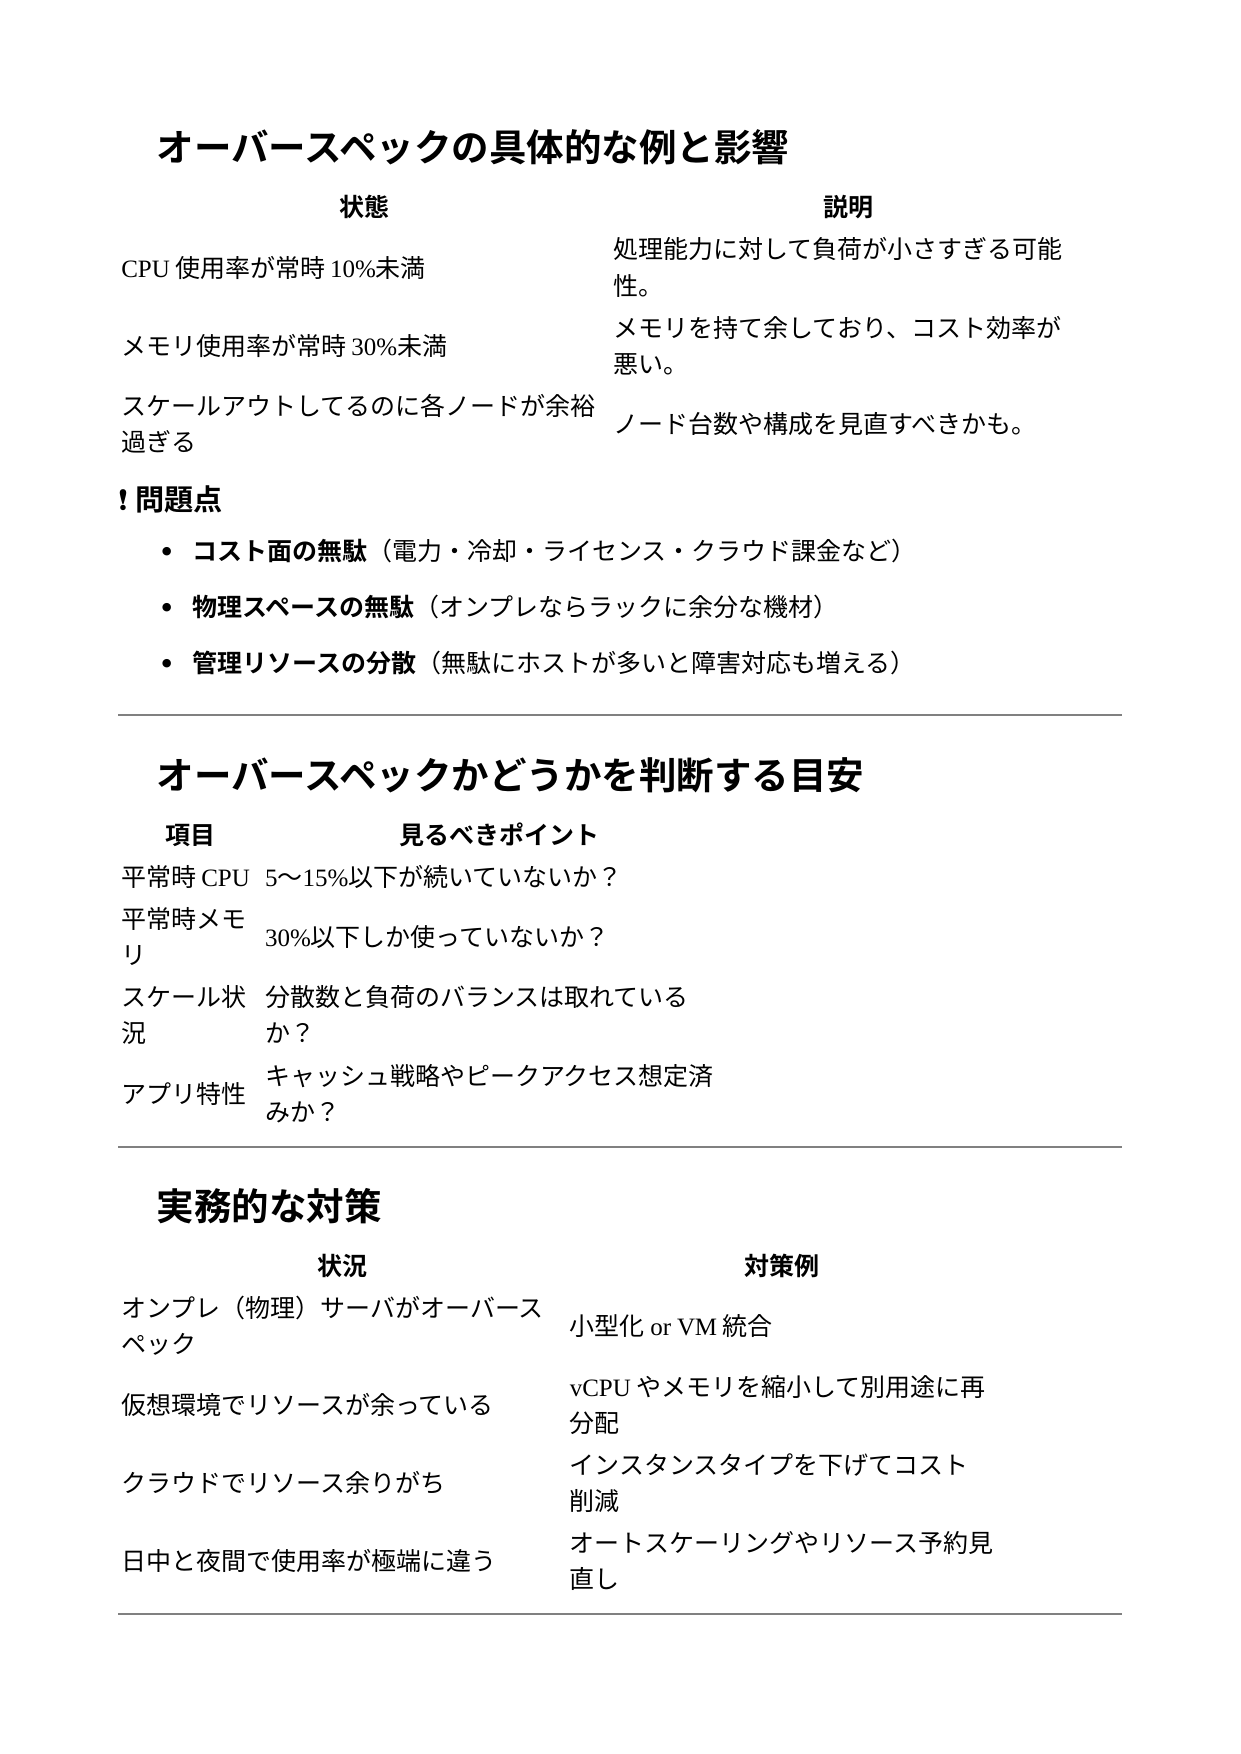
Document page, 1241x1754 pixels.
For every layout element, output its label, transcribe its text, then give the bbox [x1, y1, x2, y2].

subtitle ❗ 問題点 [118, 477, 1122, 519]
subtitle ✅ オーバースペックの具体的な例と影響 [118, 118, 1122, 172]
subtitle ✅ 実務的な対策 [118, 1177, 1122, 1231]
table_cell 30%以下しか使っていないか？ [262, 896, 736, 975]
table_header 説明 [610, 185, 1086, 227]
table_cell オートスケーリングやリソース予約見直し [567, 1521, 996, 1599]
table_cell インスタンスタイプを下げてコスト削減 [567, 1443, 996, 1521]
table_cell 平常時メモリ [118, 896, 262, 975]
table_cell キャッシュ戦略やピークアクセス想定済みか？ [262, 1053, 736, 1131]
table_header 状況 [118, 1244, 567, 1286]
table_cell 5〜15%以下が続いていないか？ [262, 854, 736, 896]
list 管理リソースの分散（無駄にホストが多いと障害対応も増える） [162, 644, 1122, 680]
table_cell オンプレ（物理）サーバがオーバースペック [118, 1286, 567, 1364]
table_header 項目 [118, 812, 262, 854]
table_cell 処理能力に対して負荷が小さすぎる可能性。 [610, 227, 1086, 305]
table_cell 仮想環境でリソースが余っている [118, 1364, 567, 1442]
table_cell メモリ使用率が常時30%未満 [118, 305, 610, 384]
list 物理スペースの無駄（オンプレならラックに余分な機材） [162, 588, 1122, 624]
list コスト面の無駄（電力・冷却・ライセンス・クラウド課金など） [162, 531, 1122, 568]
table_header 見るべきポイント [262, 812, 736, 854]
table_cell 小型化 or VM統合 [567, 1286, 996, 1364]
table_cell CPU使用率が常時10%未満 [118, 227, 610, 305]
table_cell 日中と夜間で使用率が極端に違う [118, 1521, 567, 1599]
table_cell スケール状況 [118, 975, 262, 1053]
subtitle ✅ オーバースペックかどうかを判断する目安 [118, 746, 1122, 800]
table_header 対策例 [567, 1244, 996, 1286]
table_cell ノード台数や構成を見直すべきかも。 [610, 384, 1086, 462]
table_cell スケールアウトしてるのに各ノードが余裕過ぎる [118, 384, 610, 462]
table_cell アプリ特性 [118, 1053, 262, 1131]
table_cell メモリを持て余しており、コスト効率が悪い。 [610, 305, 1086, 384]
table_cell vCPUやメモリを縮小して別用途に再分配 [567, 1364, 996, 1442]
table_cell クラウドでリソース余りがち [118, 1443, 567, 1521]
table_header 状態 [118, 185, 610, 227]
table_cell 平常時CPU [118, 854, 262, 896]
table_cell 分散数と負荷のバランスは取れているか？ [262, 975, 736, 1053]
